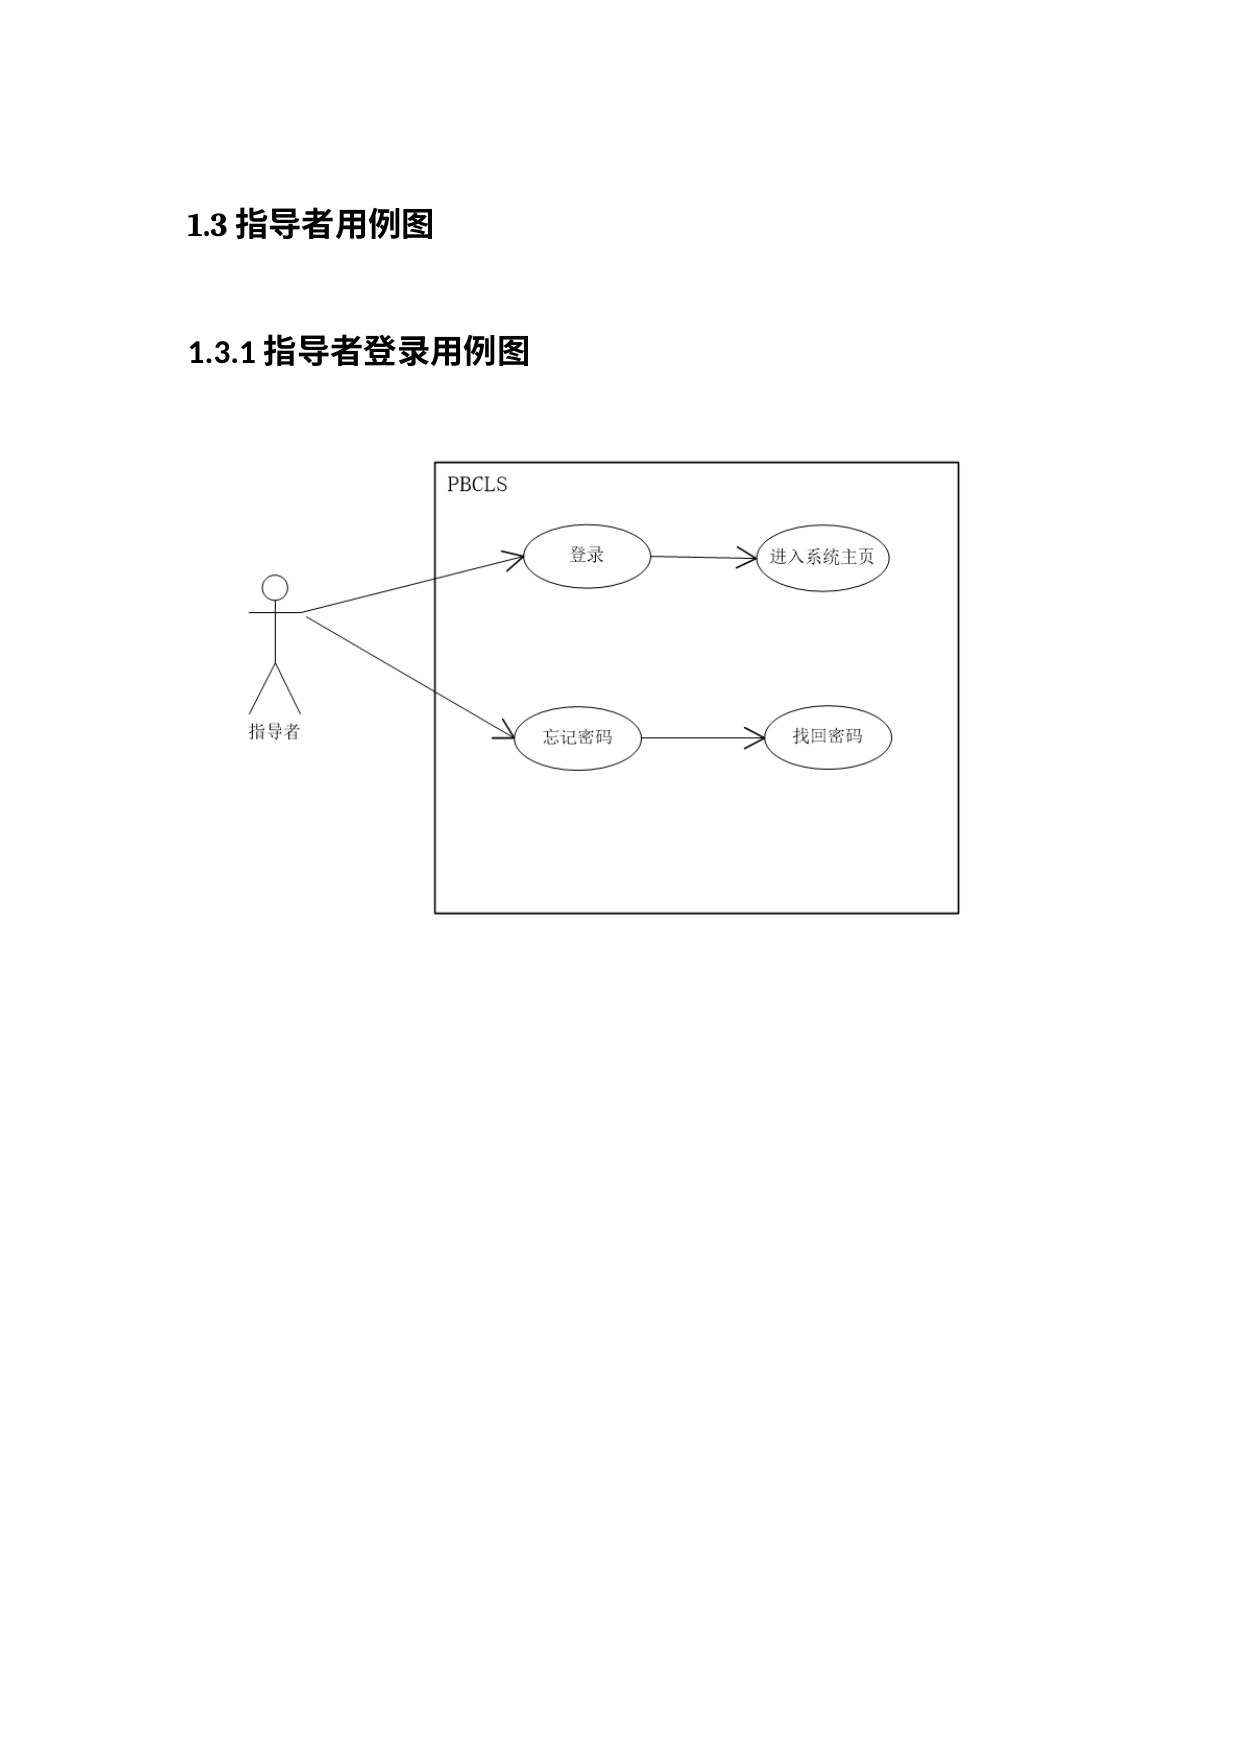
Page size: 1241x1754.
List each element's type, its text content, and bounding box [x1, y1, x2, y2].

subtitle 1.3.1 指导者登录用例图 [187, 316, 1053, 381]
subtitle 1.3 指导者用例图 [187, 189, 1053, 254]
picture [231, 443, 1008, 942]
